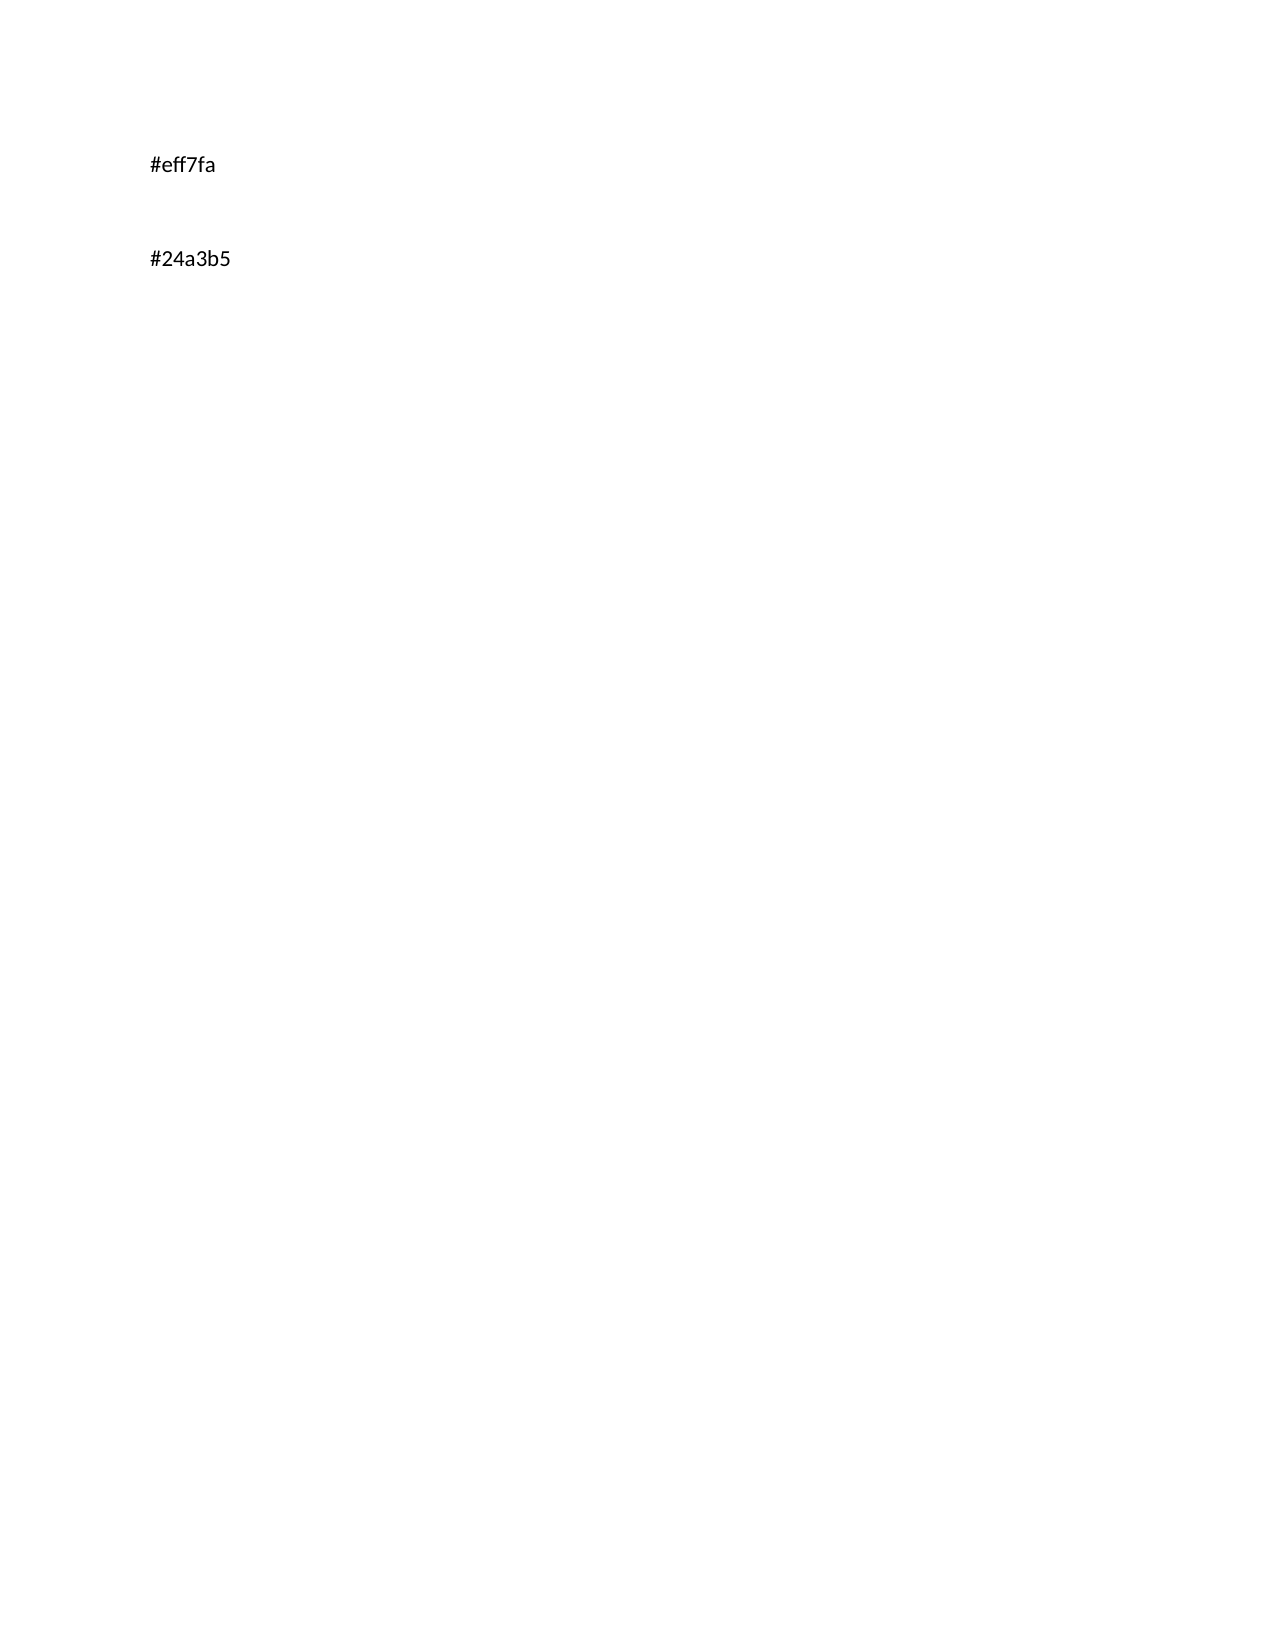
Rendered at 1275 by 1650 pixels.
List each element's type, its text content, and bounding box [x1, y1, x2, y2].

text #eff7fa [150, 150, 1125, 178]
text #24a3b5 [150, 244, 1125, 272]
